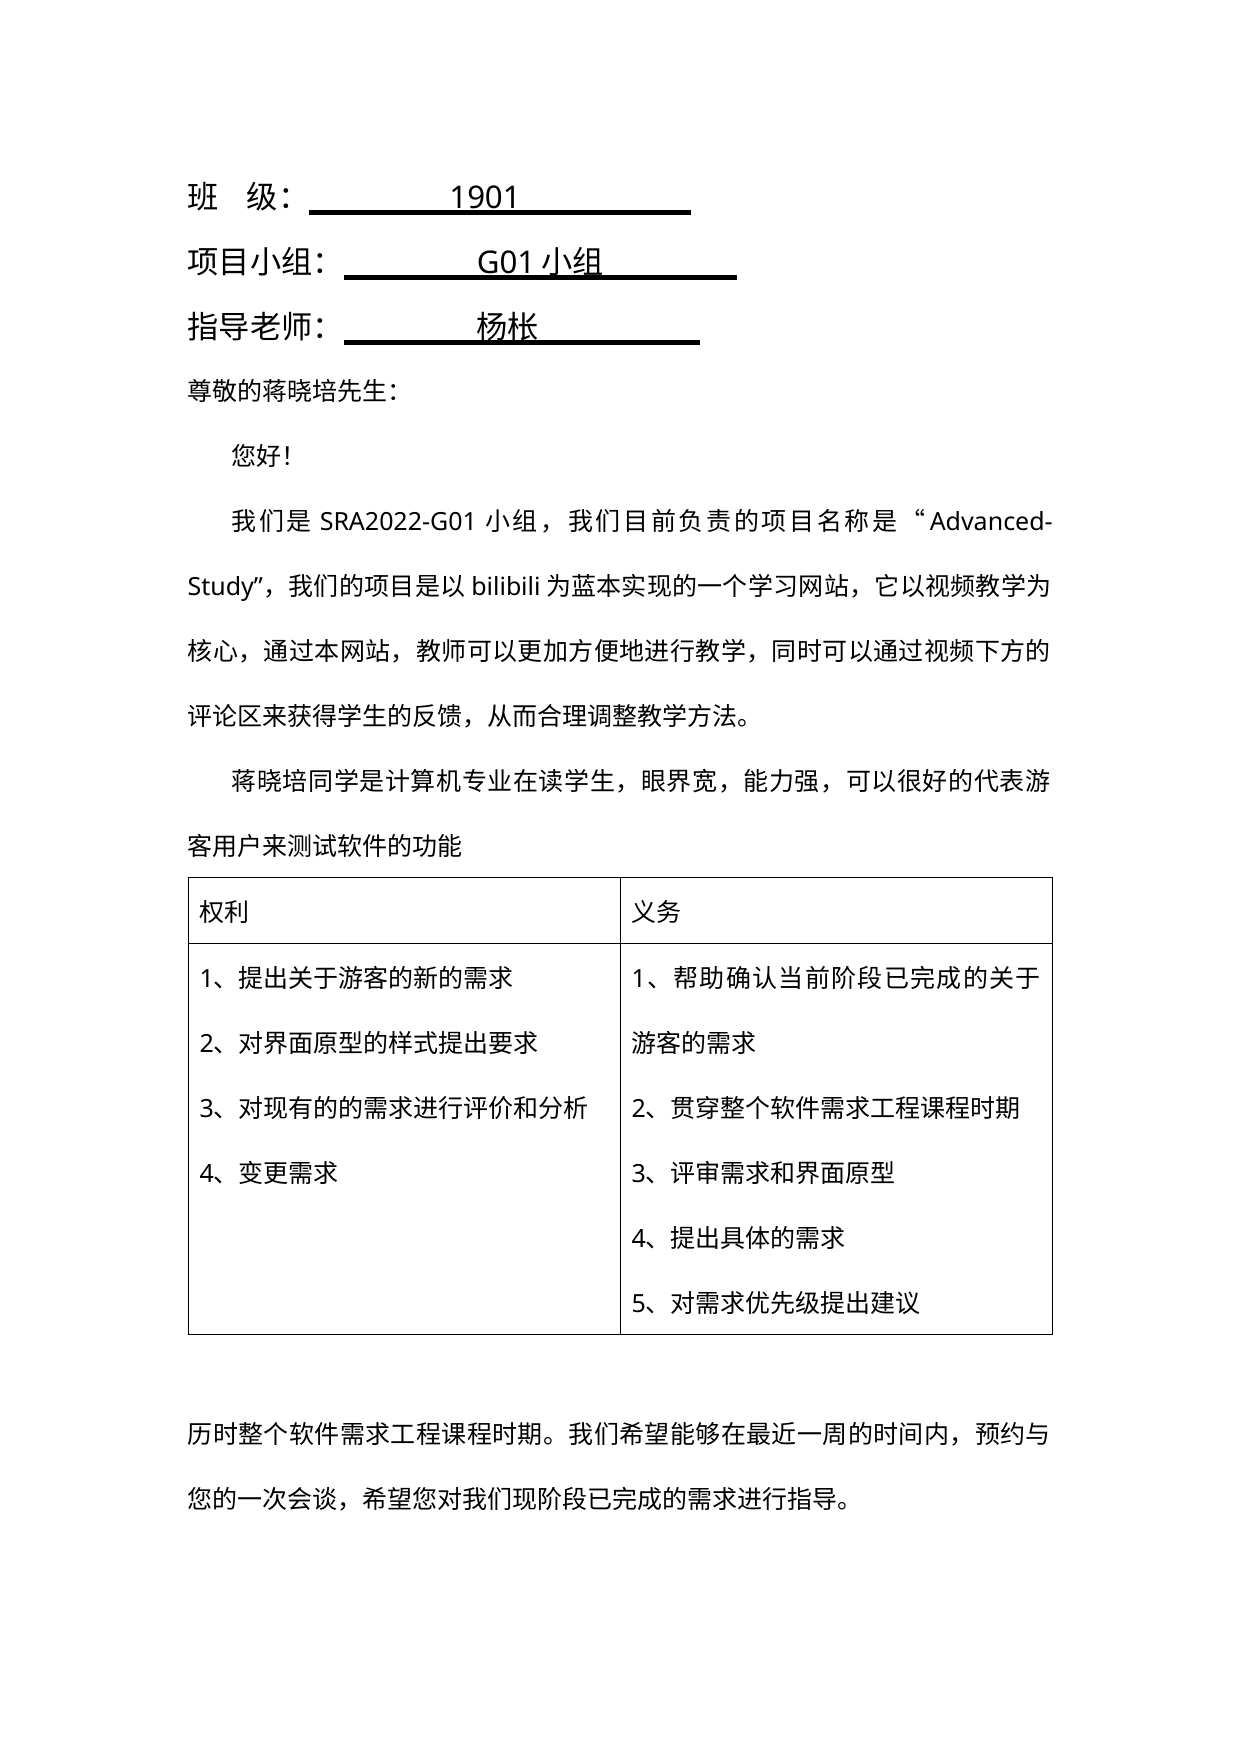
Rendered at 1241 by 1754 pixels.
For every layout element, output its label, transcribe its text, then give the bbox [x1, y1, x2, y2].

text 历时整个软件需求工程课程时期。我们希望能够在最近一周的时间内，预约与您的一次会谈，希望您对我们现阶段已完成的需求进行指导。 [187, 1400, 1053, 1530]
text 班 级： 1901 [187, 162, 1053, 227]
text 您好！ [187, 422, 1053, 487]
text 尊敬的蒋晓培先生： [187, 357, 1053, 422]
text 蒋晓培同学是计算机专业在读学生，眼界宽，能力强，可以很好的代表游客用户来测试软件的功能 [187, 747, 1053, 877]
text 我们是SRA2022-G01小组，我们目前负责的项目名称是“Advanced-Study”，我们的项目是以bilibili为蓝本实现的一个学习网站，它以视频教学为核心，通过本网站，教师可以更加方便地进行教学，同时可以通过视频下方的评论区来获得学生的反馈，从而合理调整教学方法。 [187, 487, 1053, 747]
table_header 权利 [189, 878, 620, 943]
table_cell 1、帮助确认当前阶段已完成的关于游客的需求 2、贯穿整个软件需求工程课程时期 3、评审需求和界面原型 4、提出具体的需求 5、对需求优先级提出建议 [621, 944, 1052, 1334]
text 项目小组： G01小组 [187, 227, 1053, 292]
table_cell 1、提出关于游客的新的需求 2、对界面原型的样式提出要求 3、对现有的的需求进行评价和分析 4、变更需求 [189, 944, 620, 1334]
text 指导老师： 杨枨 [187, 292, 1053, 357]
table_header 义务 [621, 878, 1052, 943]
